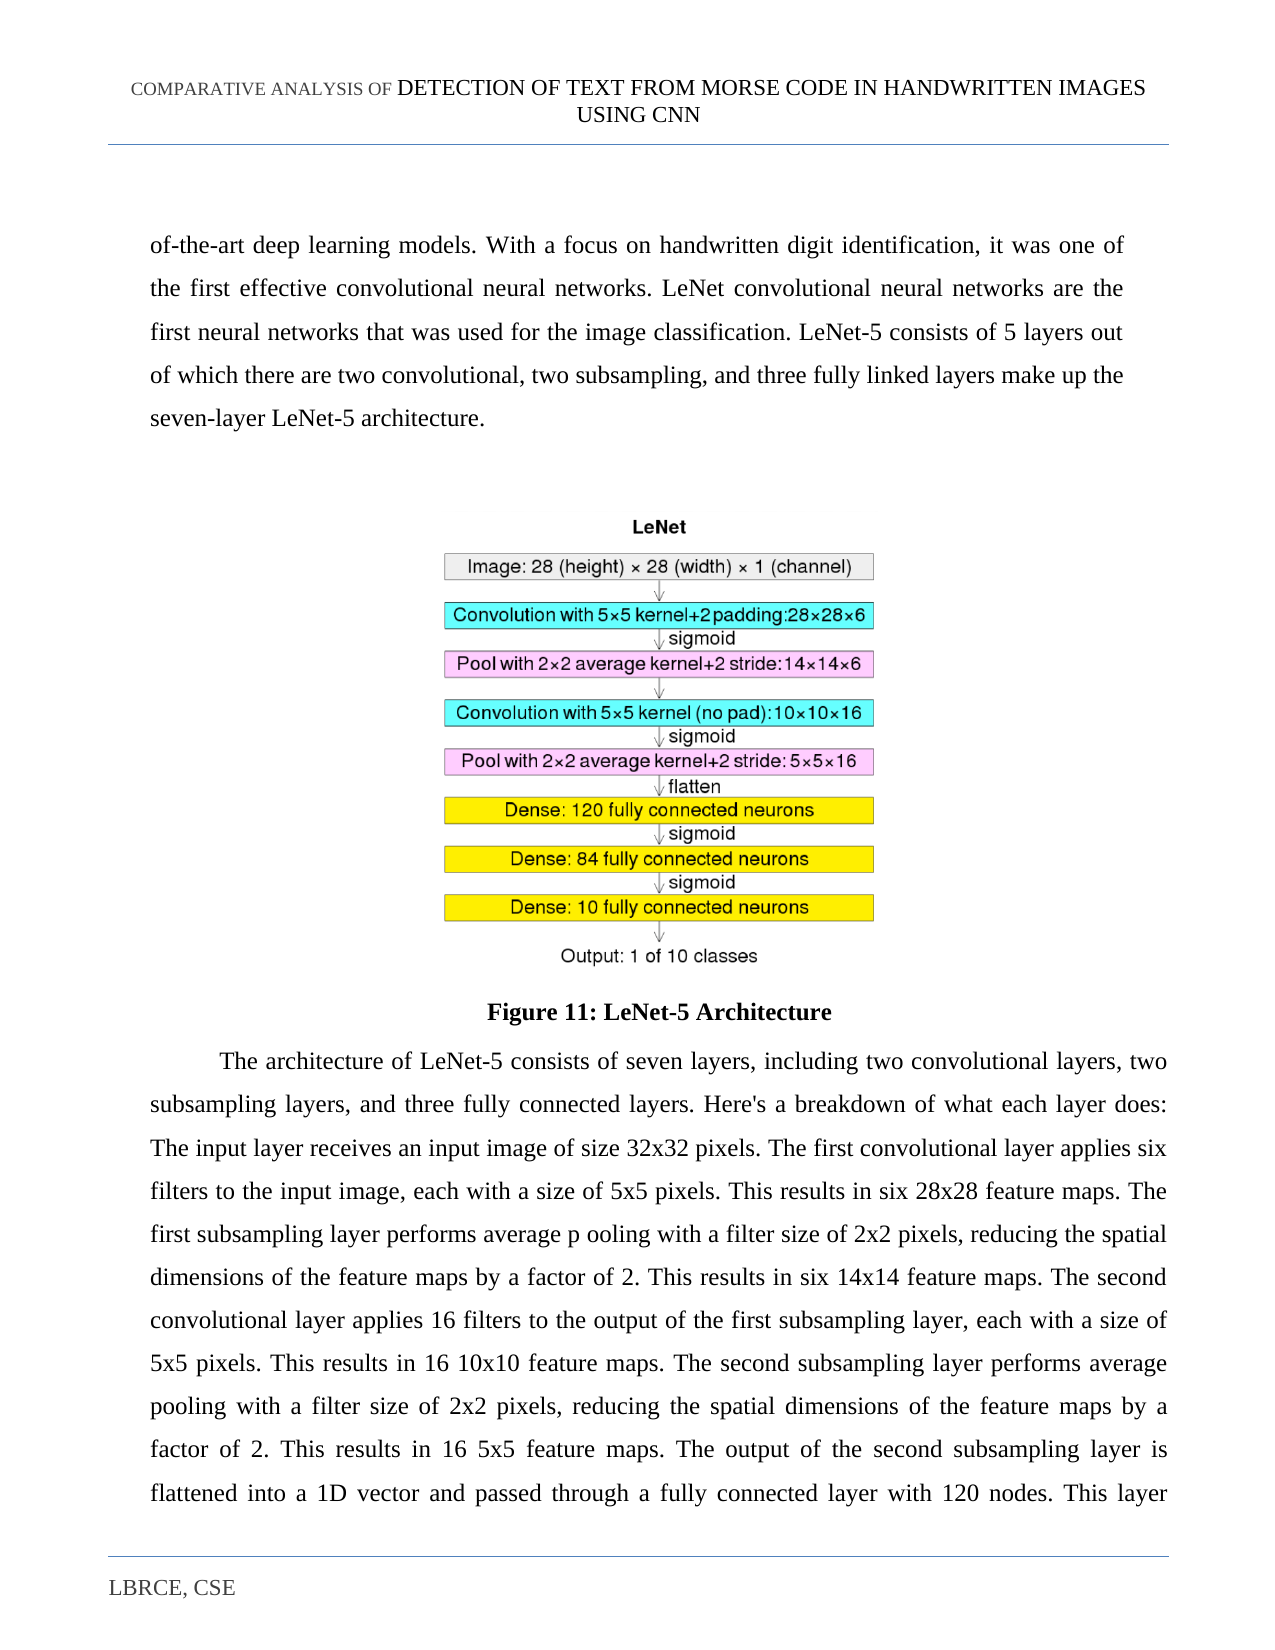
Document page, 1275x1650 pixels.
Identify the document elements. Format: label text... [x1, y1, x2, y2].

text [150, 1046, 1169, 1506]
text Figure 11: LeNet-5 Architecture [150, 997, 1169, 1026]
picture [440, 510, 878, 976]
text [150, 230, 1125, 432]
